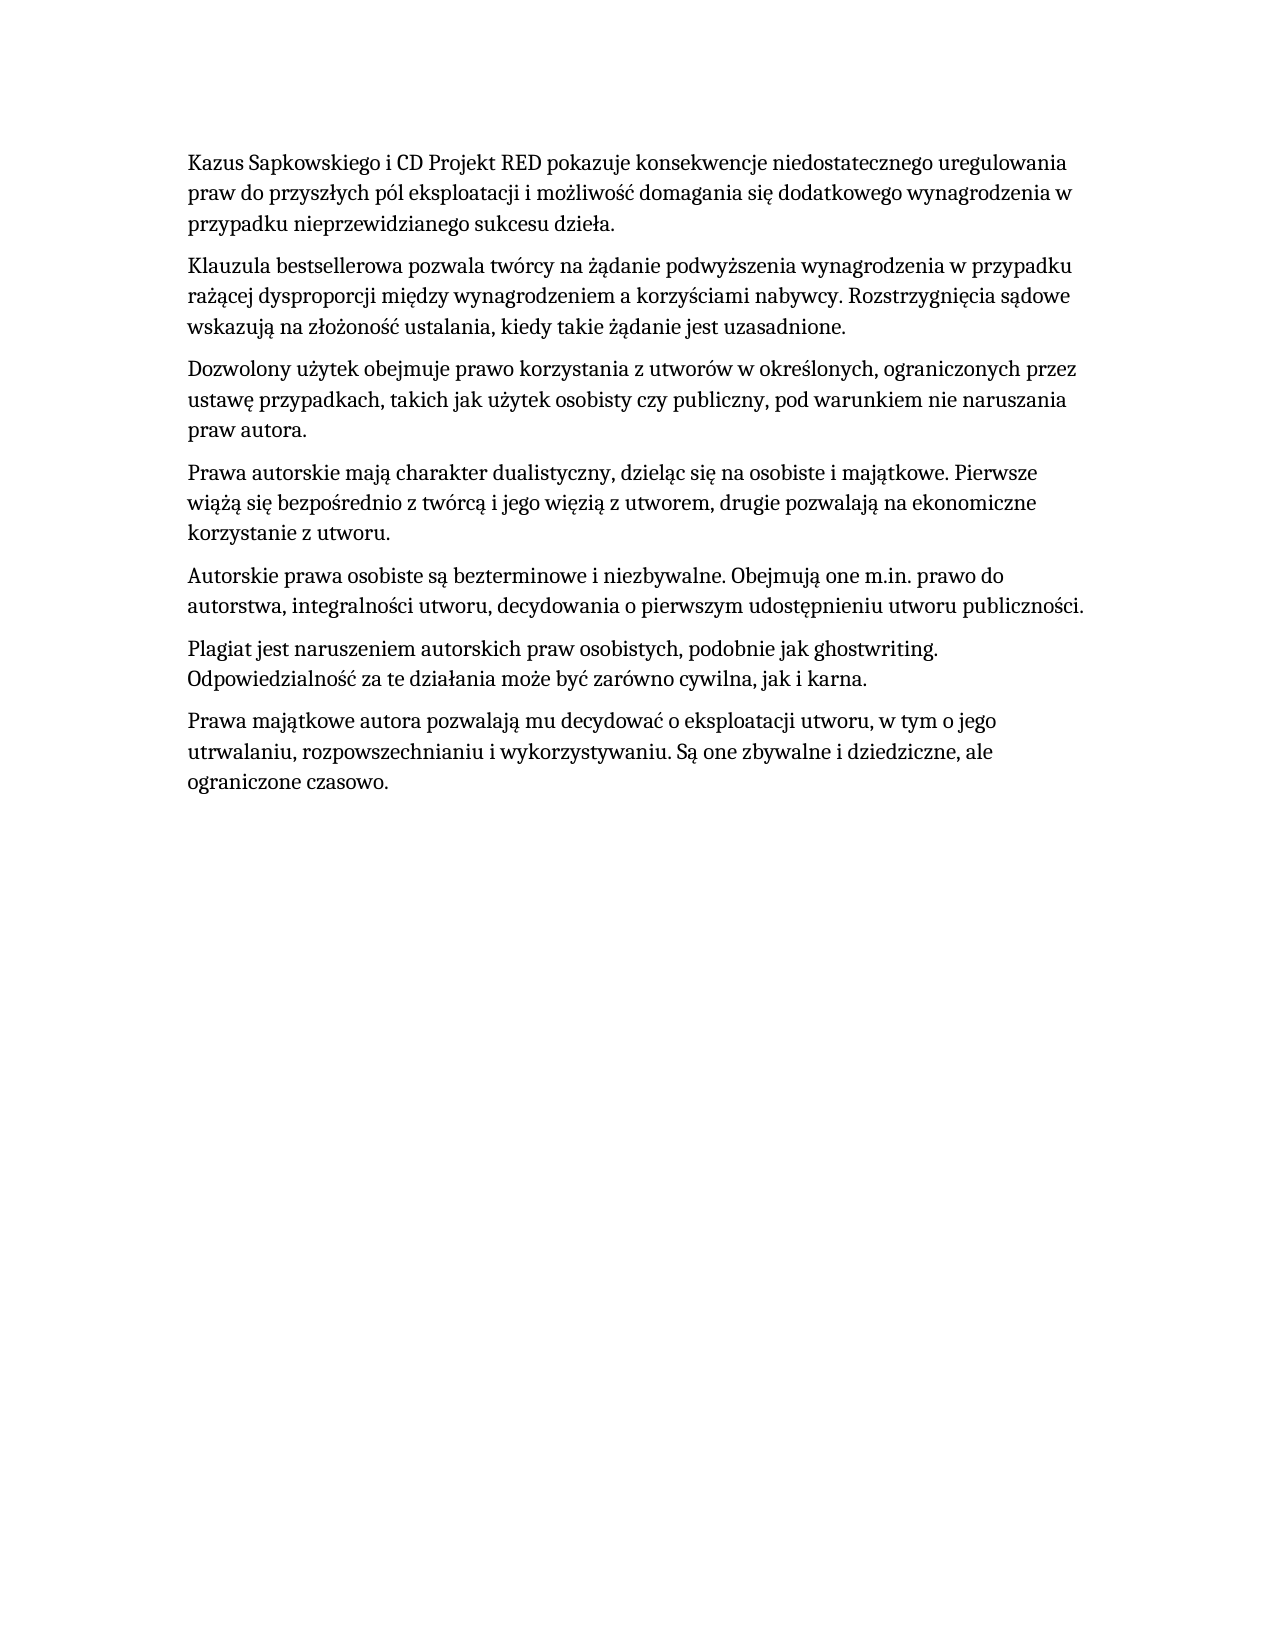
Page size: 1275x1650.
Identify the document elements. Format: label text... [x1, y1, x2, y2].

text Klauzula bestsellerowa pozwala twórcy na żądanie podwyższenia wynagrodzenia w przypadku rażącej dysproporcji między wynagrodzeniem a korzyściami nabywcy. Rozstrzygnięcia sądowe wskazują na złożoność ustalania, kiedy takie żądanie jest uzasadnione. [187, 253, 1087, 340]
text Dozwolony użytek obejmuje prawo korzystania z utworów w określonych, ograniczonych przez ustawę przypadkach, takich jak użytek osobisty czy publiczny, pod warunkiem nie naruszania praw autora. [187, 356, 1087, 443]
text Prawa autorskie mają charakter dualistyczny, dzieląc się na osobiste i majątkowe. Pierwsze wiążą się bezpośrednio z twórcą i jego więzią z utworem, drugie pozwalają na ekonomiczne korzystanie z utworu. [187, 459, 1087, 546]
text Autorskie prawa osobiste są bezterminowe i niezbywalne. Obejmują one m.in. prawo do autorstwa, integralności utworu, decydowania o pierwszym udostępnieniu utworu publiczności. [187, 562, 1087, 619]
text Plagiat jest naruszeniem autorskich praw osobistych, podobnie jak ghostwriting. Odpowiedzialność za te działania może być zarówno cywilna, jak i karna. [187, 635, 1087, 692]
text Prawa majątkowe autora pozwalają mu decydować o eksploatacji utworu, w tym o jego utrwalaniu, rozpowszechnianiu i wykorzystywaniu. Są one zbywalne i dziedziczne, ale ograniczone czasowo. [187, 708, 1087, 795]
text Kazus Sapkowskiego i CD Projekt RED pokazuje konsekwencje niedostatecznego uregulowania praw do przyszłych pól eksploatacji i możliwość domagania się dodatkowego wynagrodzenia w przypadku nieprzewidzianego sukcesu dzieła. [187, 150, 1087, 237]
